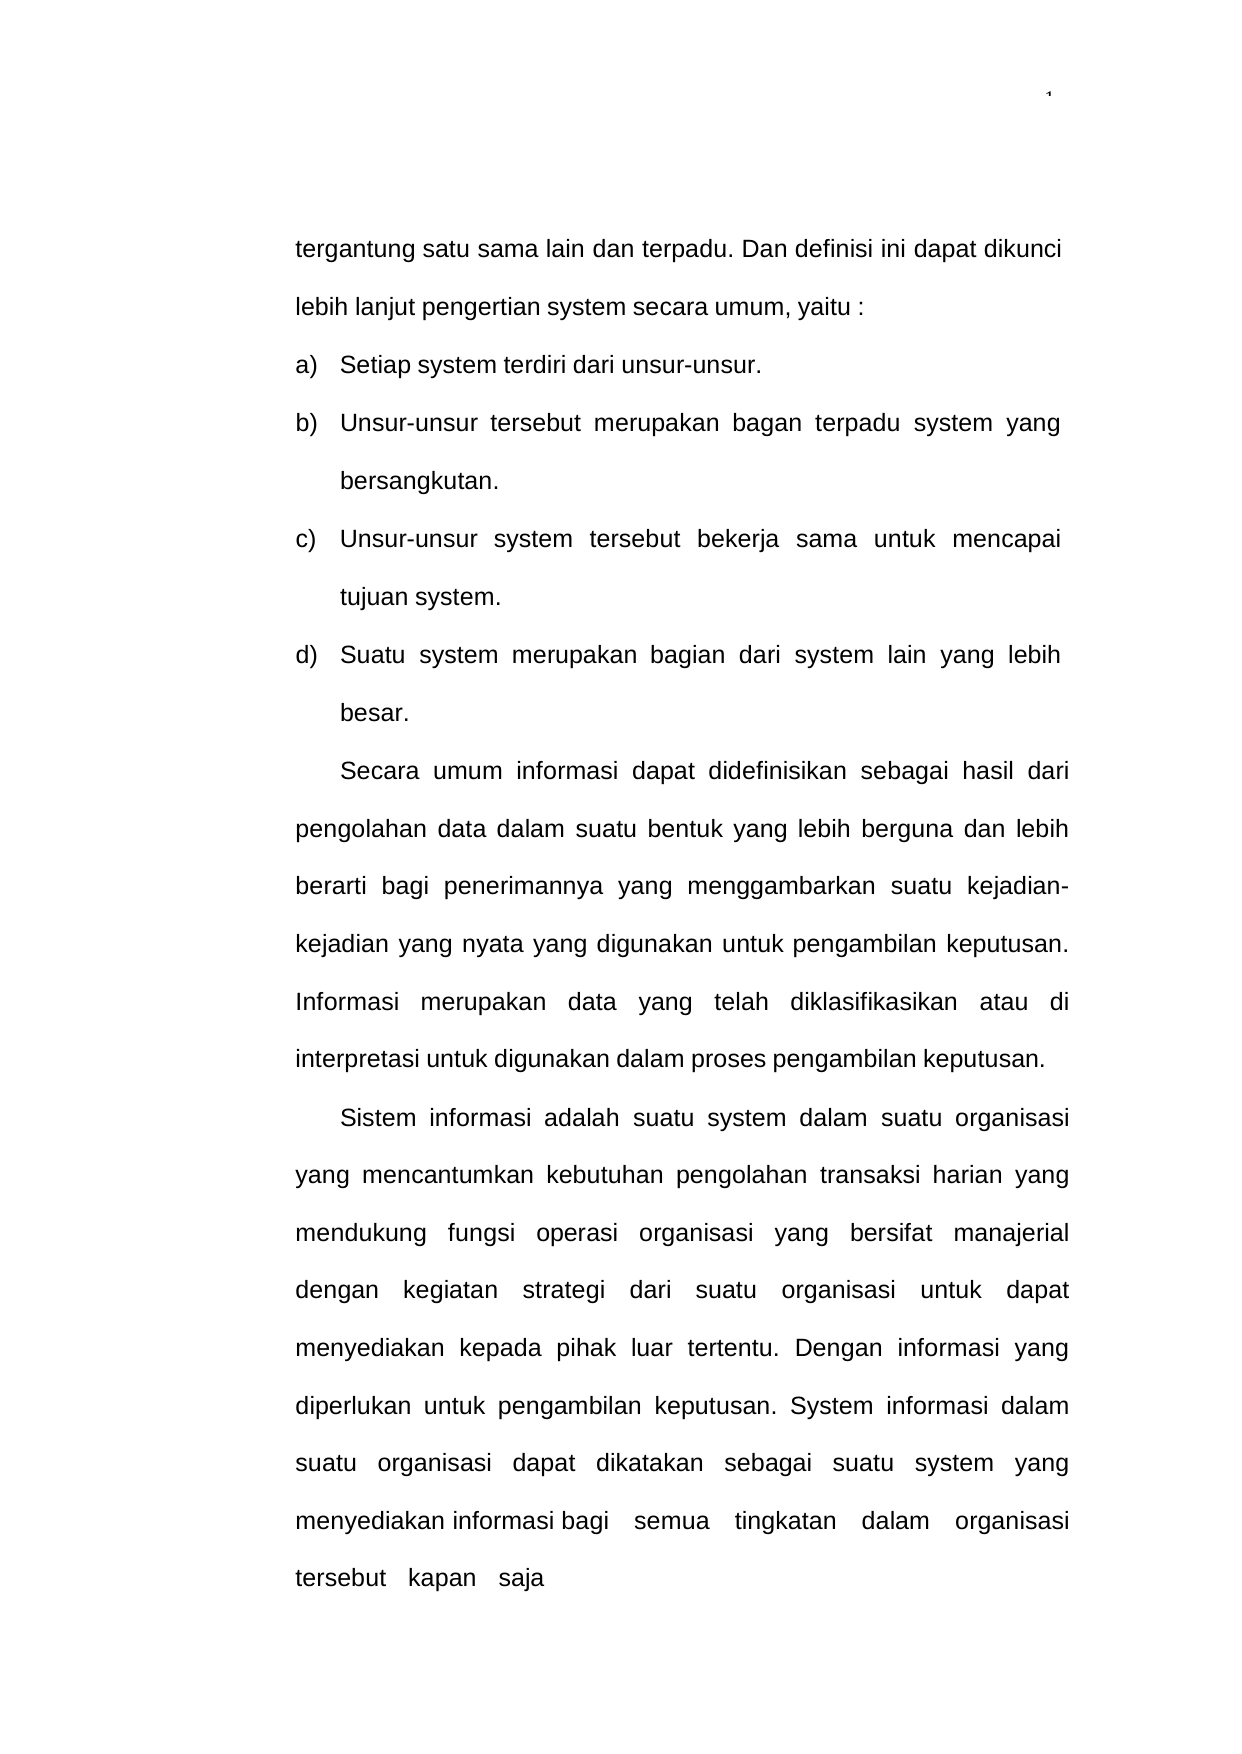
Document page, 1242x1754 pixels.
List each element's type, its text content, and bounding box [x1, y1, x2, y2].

text tergantung satu sama lain dan terpadu. Dan definisi ini dapat dikunci lebih lanjut pengertian system secara umum, yaitu : [295, 234, 1069, 321]
text Secara umum informasi dapat didefinisikan sebagai hasil dari pengolahan data dalam suatu bentuk yang lebih berguna dan lebih berarti bagi penerimannya yang menggambarkan suatu kejadian- kejadian yang nyata yang digunakan untuk pengambilan keputusan. Informasi merupakan data yang telah diklasifikasikan atau di interpretasi untuk digunakan dalam proses pengambilan keputusan. [295, 756, 1069, 1073]
text Sistem informasi adalah suatu system dalam suatu organisasi yang mencantumkan kebutuhan pengolahan transaksi harian yang mendukung fungsi operasi organisasi yang bersifat manajerial dengan kegiatan strategi dari suatu organisasi untuk dapat menyediakan kepada pihak luar tertentu. Dengan informasi yang diperlukan untuk pengambilan keputusan. System informasi dalam suatu organisasi dapat dikatakan sebagai suatu system yang menyediakan informasi bagi semua tingkatan dalam organisasi tersebut kapan saja [295, 1103, 1069, 1592]
text d) Suatu system merupakan bagian dari system lain yang lebih besar. [295, 640, 1069, 726]
text a) Setiap system terdiri dari unsur-unsur. [295, 350, 1077, 379]
text c) Unsur-unsur system tersebut bekerja sama untuk mencapai tujuan system. [295, 524, 1069, 610]
text b) Unsur-unsur tersebut merupakan bagan terpadu system yang bersangkutan. [295, 408, 1069, 494]
